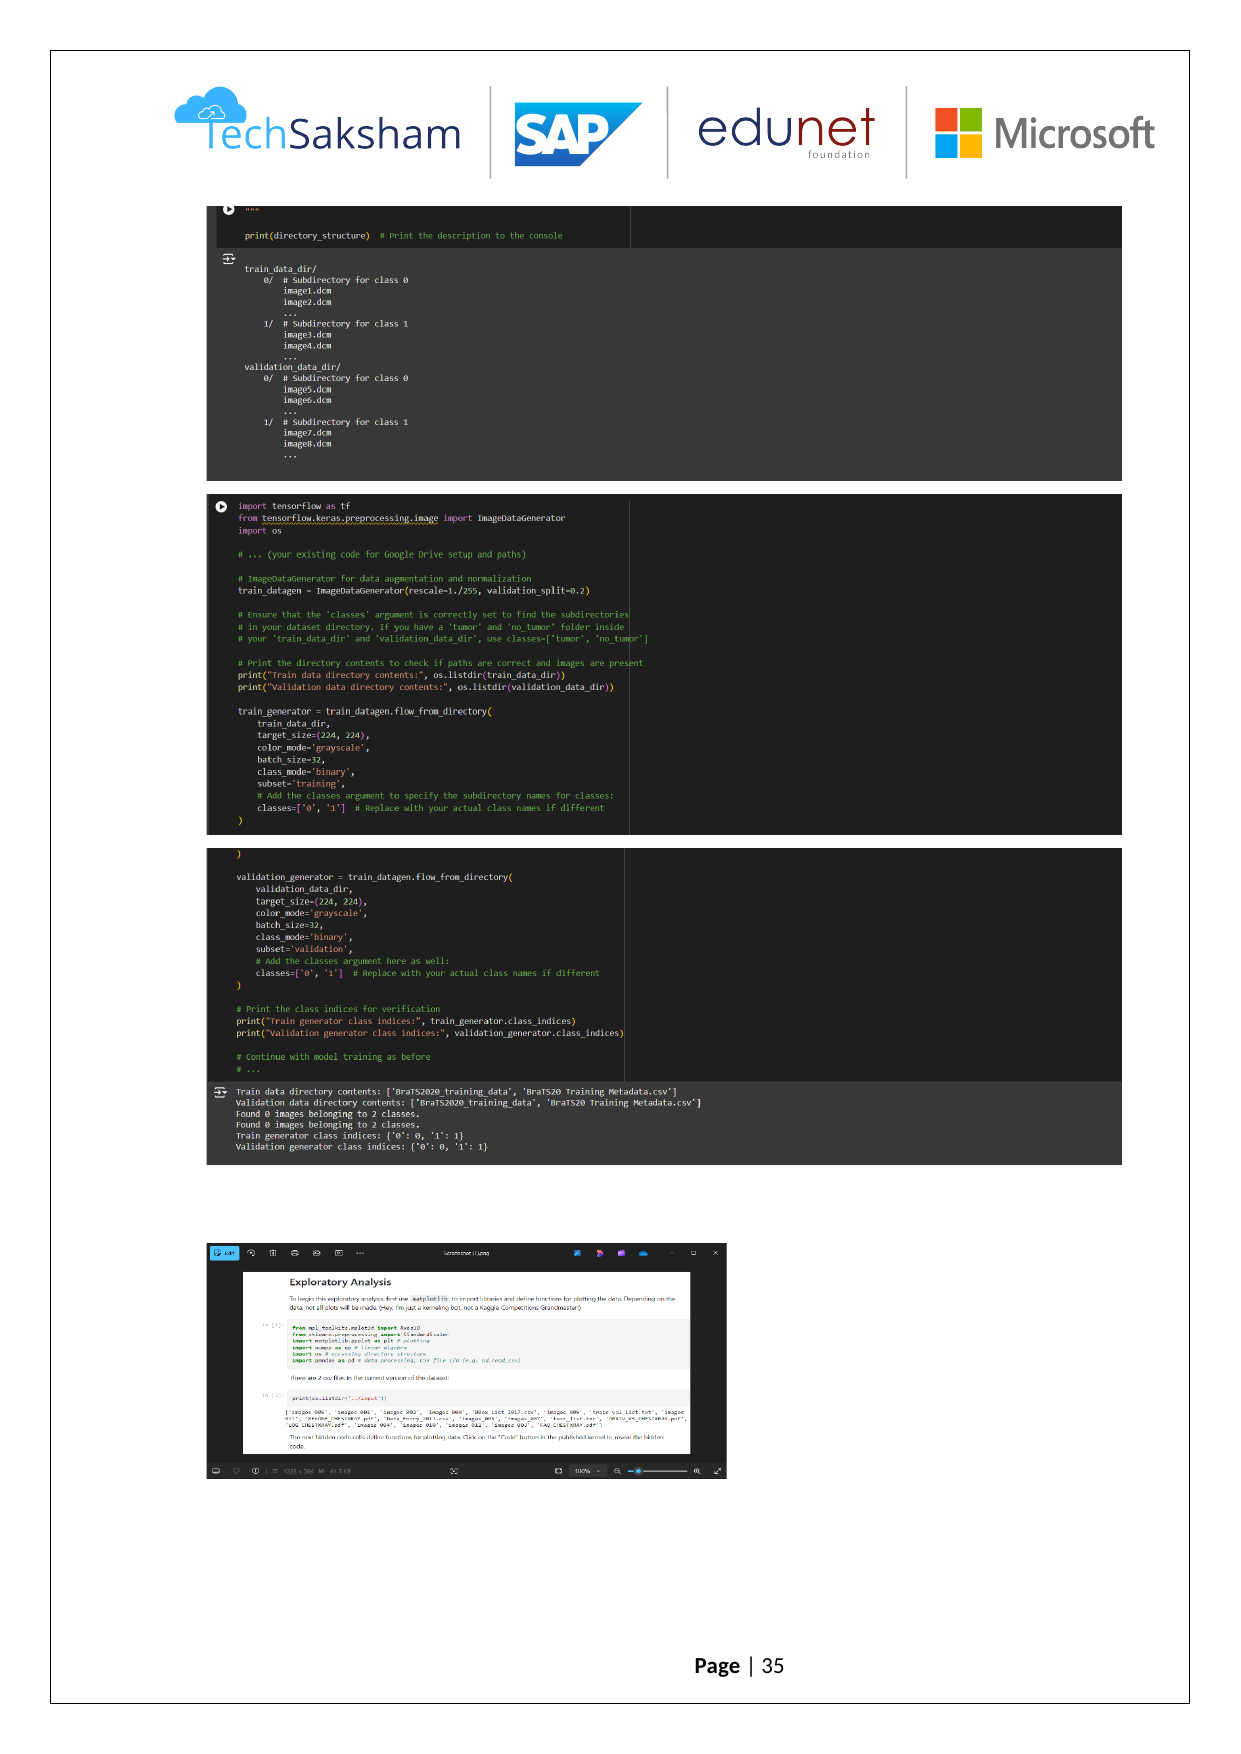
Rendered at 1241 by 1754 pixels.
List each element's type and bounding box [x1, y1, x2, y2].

picture [691, 100, 883, 165]
picture [168, 79, 467, 155]
picture [206, 848, 1122, 1165]
picture [206, 206, 1122, 481]
picture [206, 494, 1122, 835]
picture [206, 1243, 727, 1479]
picture [514, 98, 644, 167]
picture [930, 102, 1161, 163]
